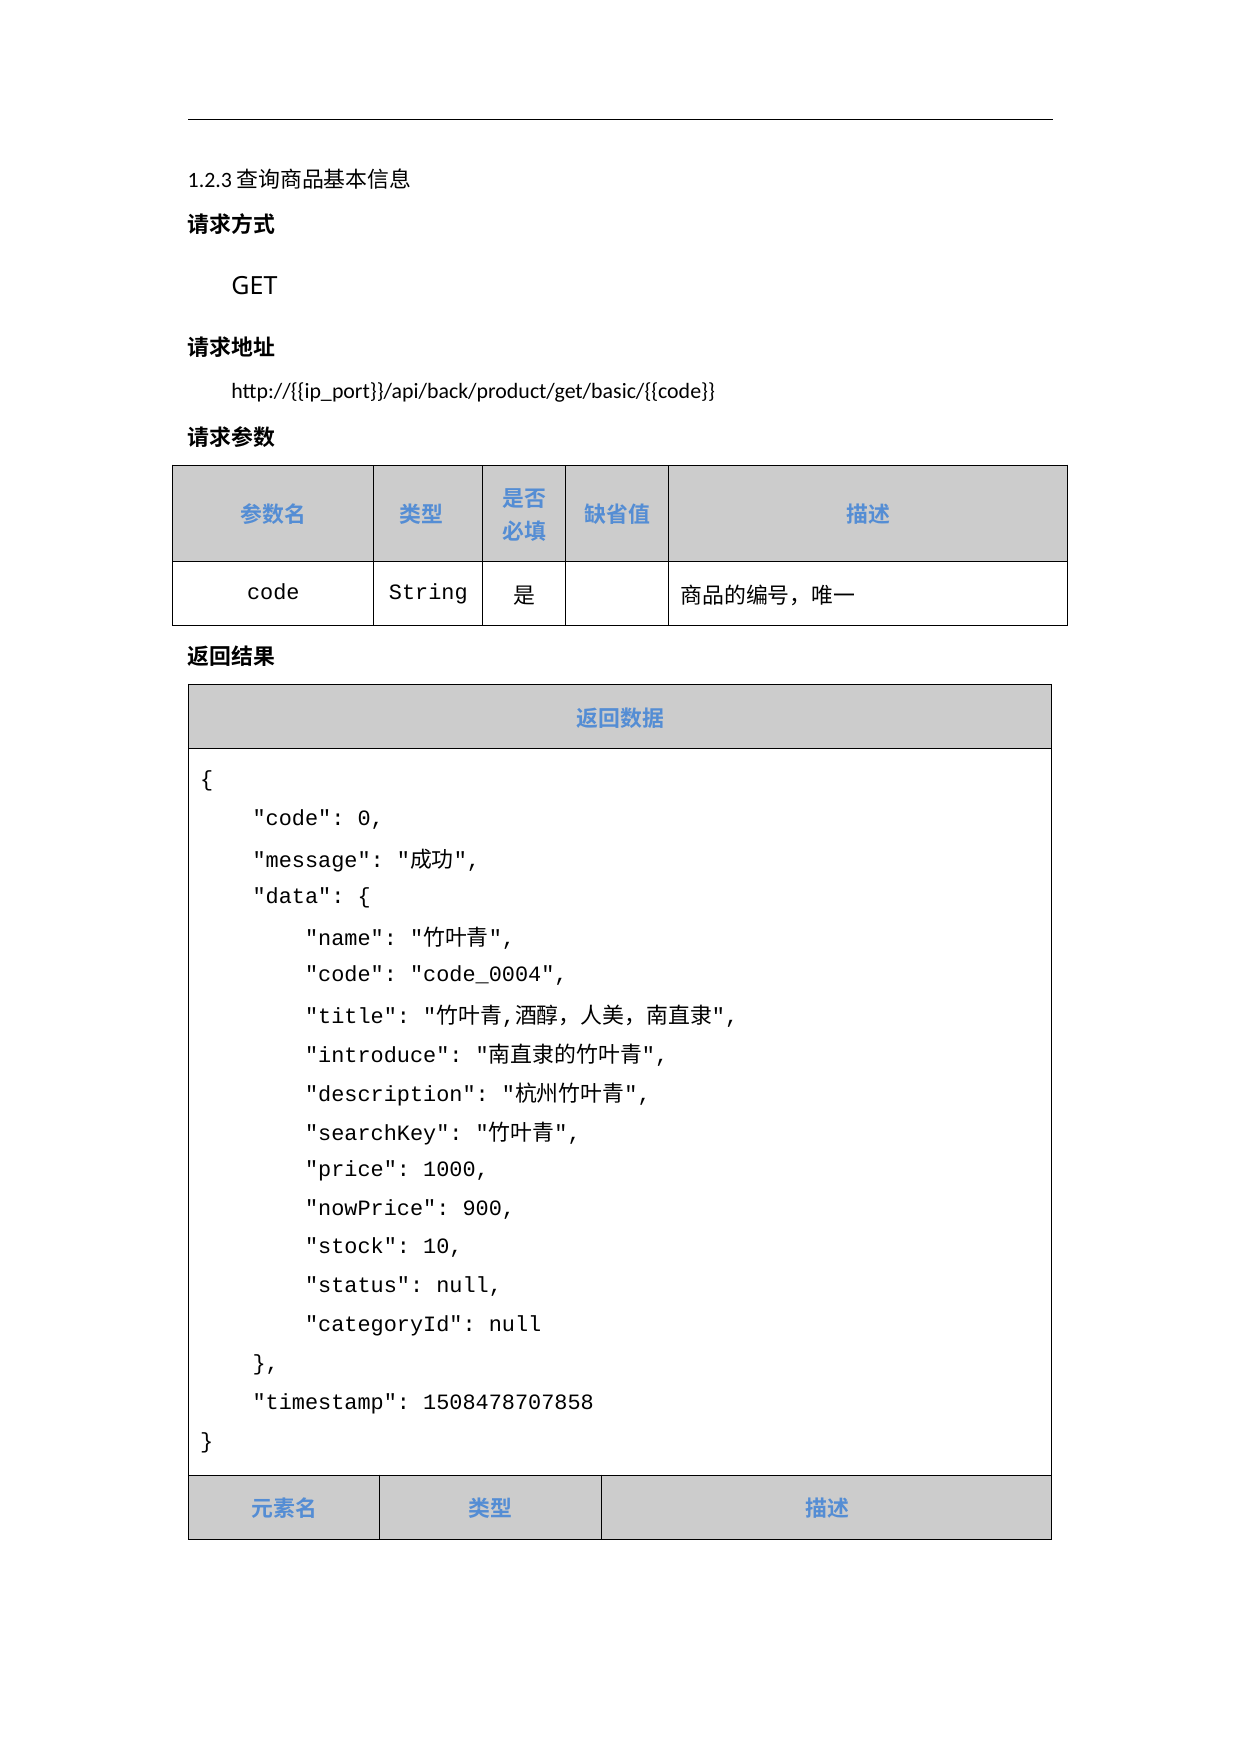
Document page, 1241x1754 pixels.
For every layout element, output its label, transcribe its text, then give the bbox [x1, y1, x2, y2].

table_cell 商品的编号，唯一 [669, 562, 1067, 625]
table_cell { "code": 0, "message": "成功", "data": { "name": "竹叶青", "code": "code_0004", "title": "竹叶青,酒醇，人美，南直隶", "introduce": "南直隶的竹叶青", "description": "杭州竹叶青", "searchKey": "竹叶青", "price": 1000, "nowPrice": 900, "stock": 10, "status": null, "categoryId": null }, "timestamp": 1508478707858 } [189, 749, 1051, 1474]
table_header 描述 [669, 466, 1067, 561]
text 请求方式 [187, 207, 1053, 239]
table_cell String [374, 562, 482, 625]
table_header 参数名 [173, 466, 373, 561]
table_cell 类型 [380, 1476, 601, 1539]
table_cell [566, 562, 668, 625]
table_cell 元素名 [189, 1476, 379, 1539]
subtitle 1.2.3查询商品基本信息 [187, 162, 1053, 194]
table_cell 描述 [602, 1476, 1051, 1539]
table_cell code [173, 562, 373, 625]
table_header 返回数据 [189, 685, 1051, 748]
text 返回结果 [187, 639, 1053, 671]
table_header 缺省值 [566, 466, 668, 561]
table_header 类型 [374, 466, 482, 561]
text 请求地址 [187, 329, 1053, 362]
text GET [187, 252, 1053, 317]
text 请求参数 [187, 419, 1053, 452]
table_cell 是 [483, 562, 565, 625]
text http://{{ip_port}}/api/back/product/get/basic/{{code}} [187, 374, 1053, 407]
table_header 是否必填 [483, 466, 565, 561]
